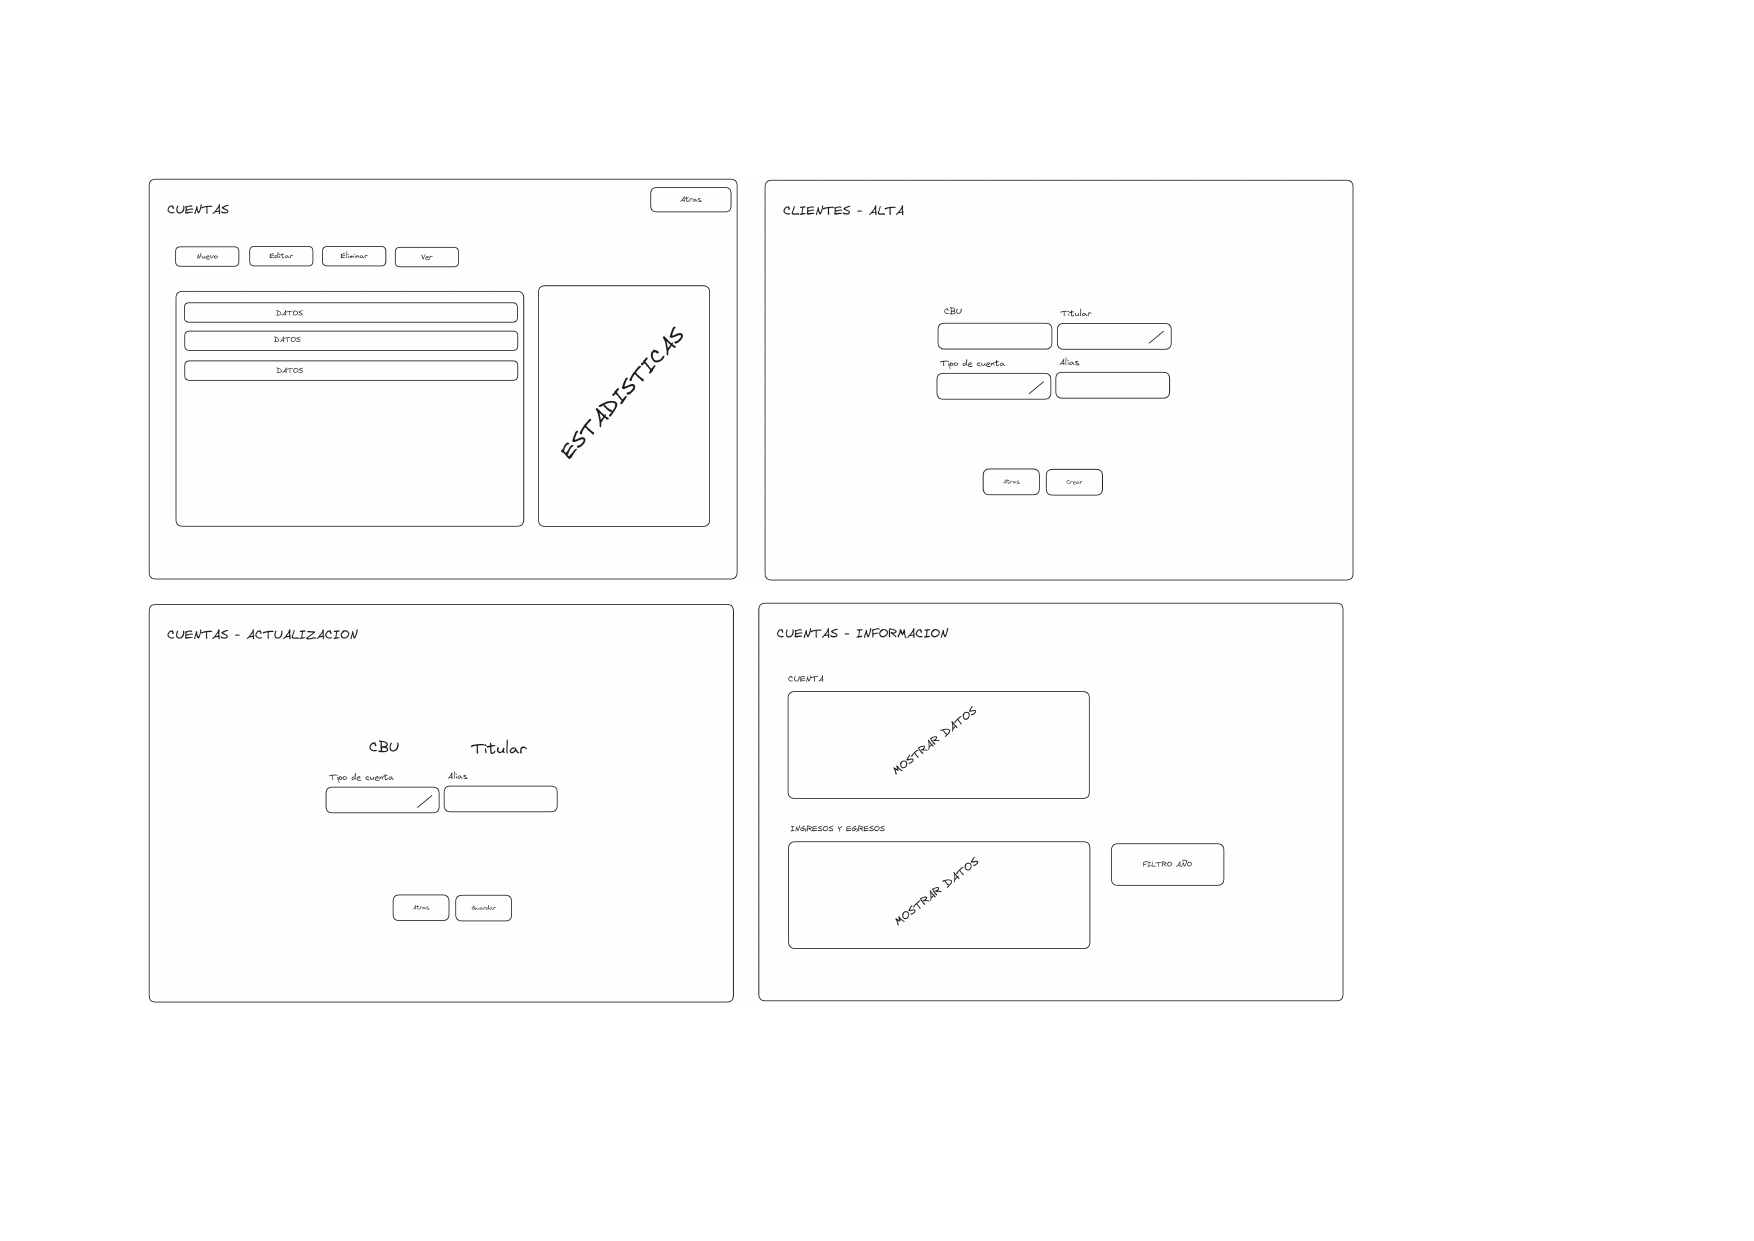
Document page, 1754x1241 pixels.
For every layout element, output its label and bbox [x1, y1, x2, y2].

picture [147, 177, 1355, 582]
picture [147, 601, 1345, 1004]
